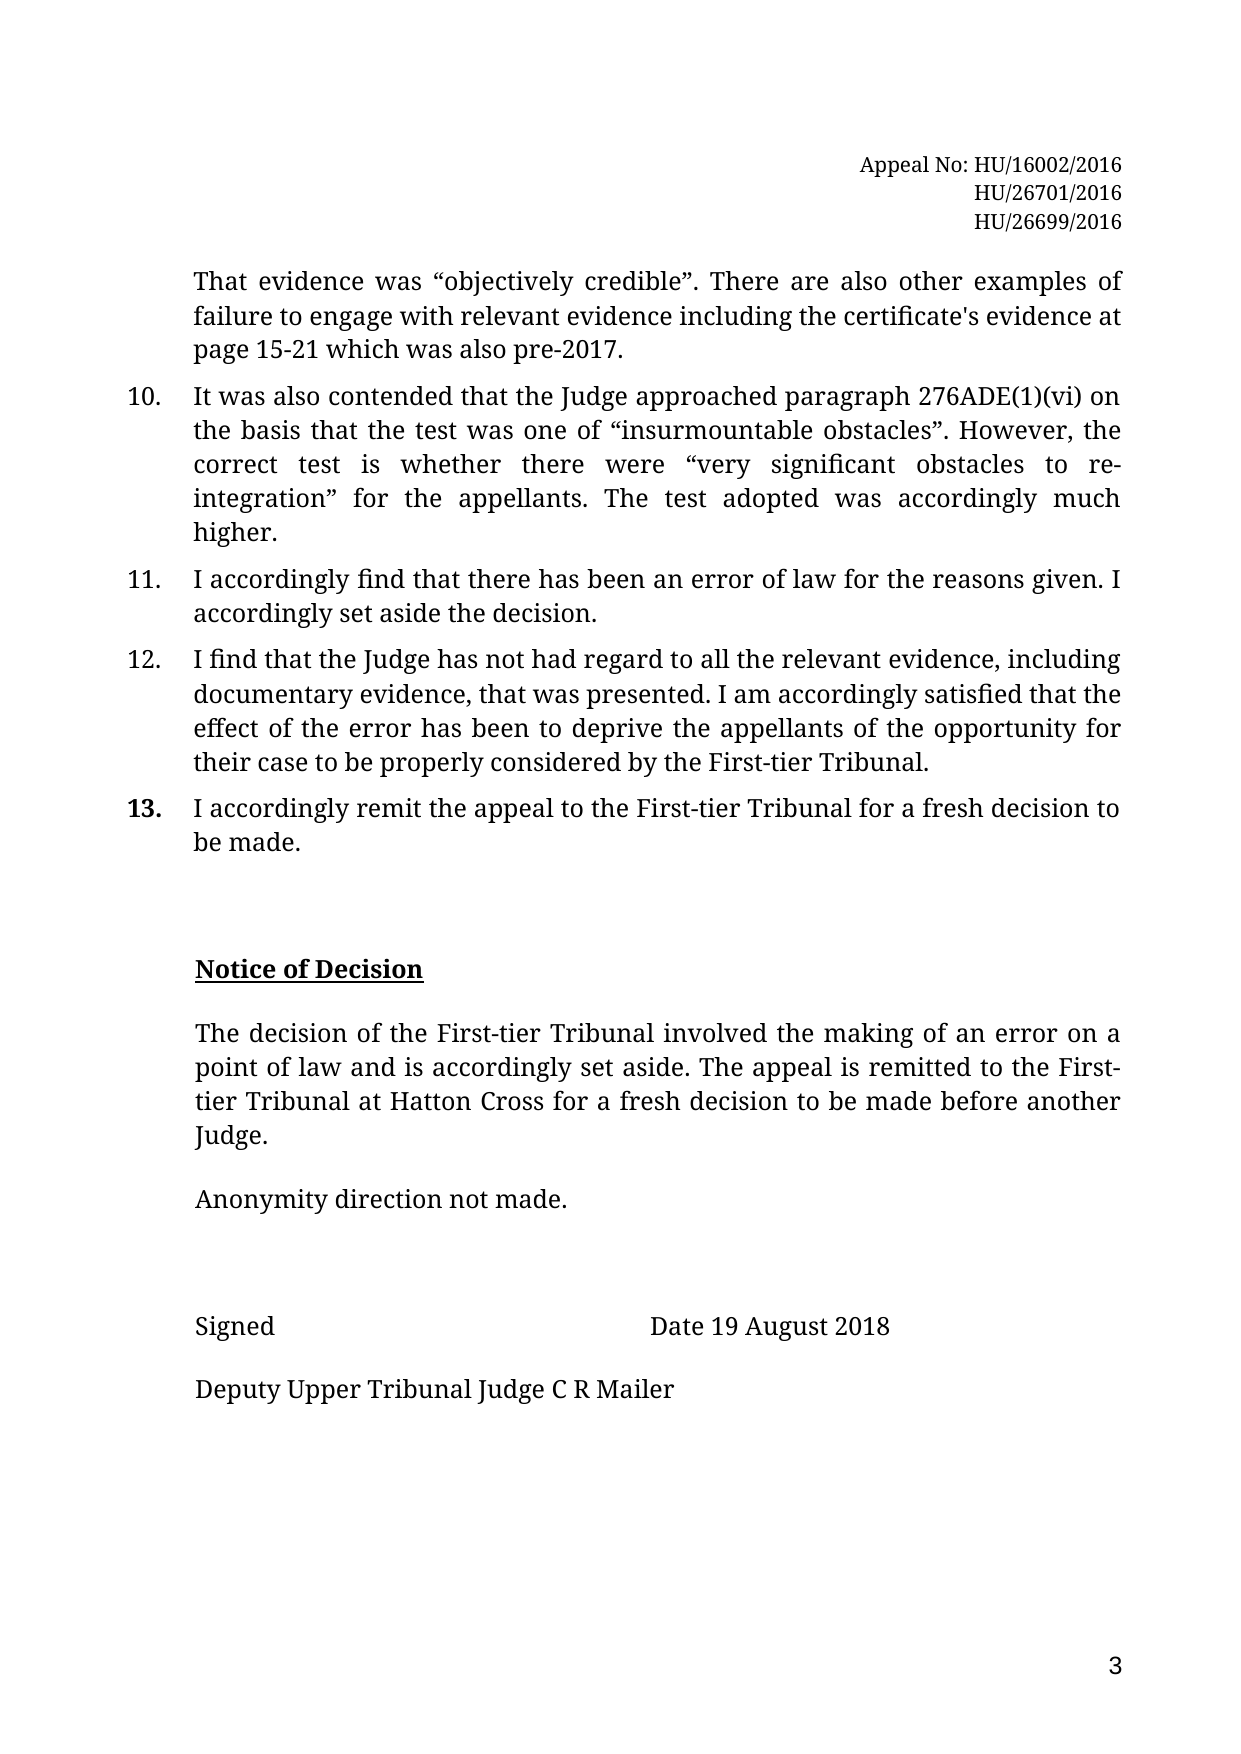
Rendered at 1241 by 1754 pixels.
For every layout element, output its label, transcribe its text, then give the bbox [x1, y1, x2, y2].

list I accordingly find that there has been an error of law for the reasons given. I accordingly set aside the decision. [121, 562, 1122, 630]
text Deputy Upper Tribunal Judge C R Mailer [195, 1372, 1122, 1406]
text Anonymity direction not made. [195, 1181, 1122, 1215]
list I find that the Judge has not had regard to all the relevant evidence, including documentary evidence, that was presented. I am accordingly satisfied that the effect of the error has been to deprive the appellants of the opportunity for their case to be properly considered by the First-tier Tribunal. [121, 642, 1122, 778]
text Notice of Decision [195, 952, 1122, 986]
text The decision of the First-tier Tribunal involved the making of an error on a point of law and is accordingly set aside. The appeal is remitted to the First-tier Tribunal at Hatton Cross for a fresh decision to be made before another Judge. [195, 1016, 1122, 1152]
text Signed Date 19 August 2018 [195, 1308, 1122, 1342]
list I accordingly remit the appeal to the First-tier Tribunal for a fresh decision to be made. [121, 791, 1122, 859]
list It was also contended that the Judge approached paragraph 276ADE(1)(vi) on the basis that the test was one of “insurmountable obstacles”. However, the correct test is whether there were “very significant obstacles to re-integration” for the appellants. The test adopted was accordingly much higher. [121, 379, 1122, 549]
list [121, 264, 1122, 366]
